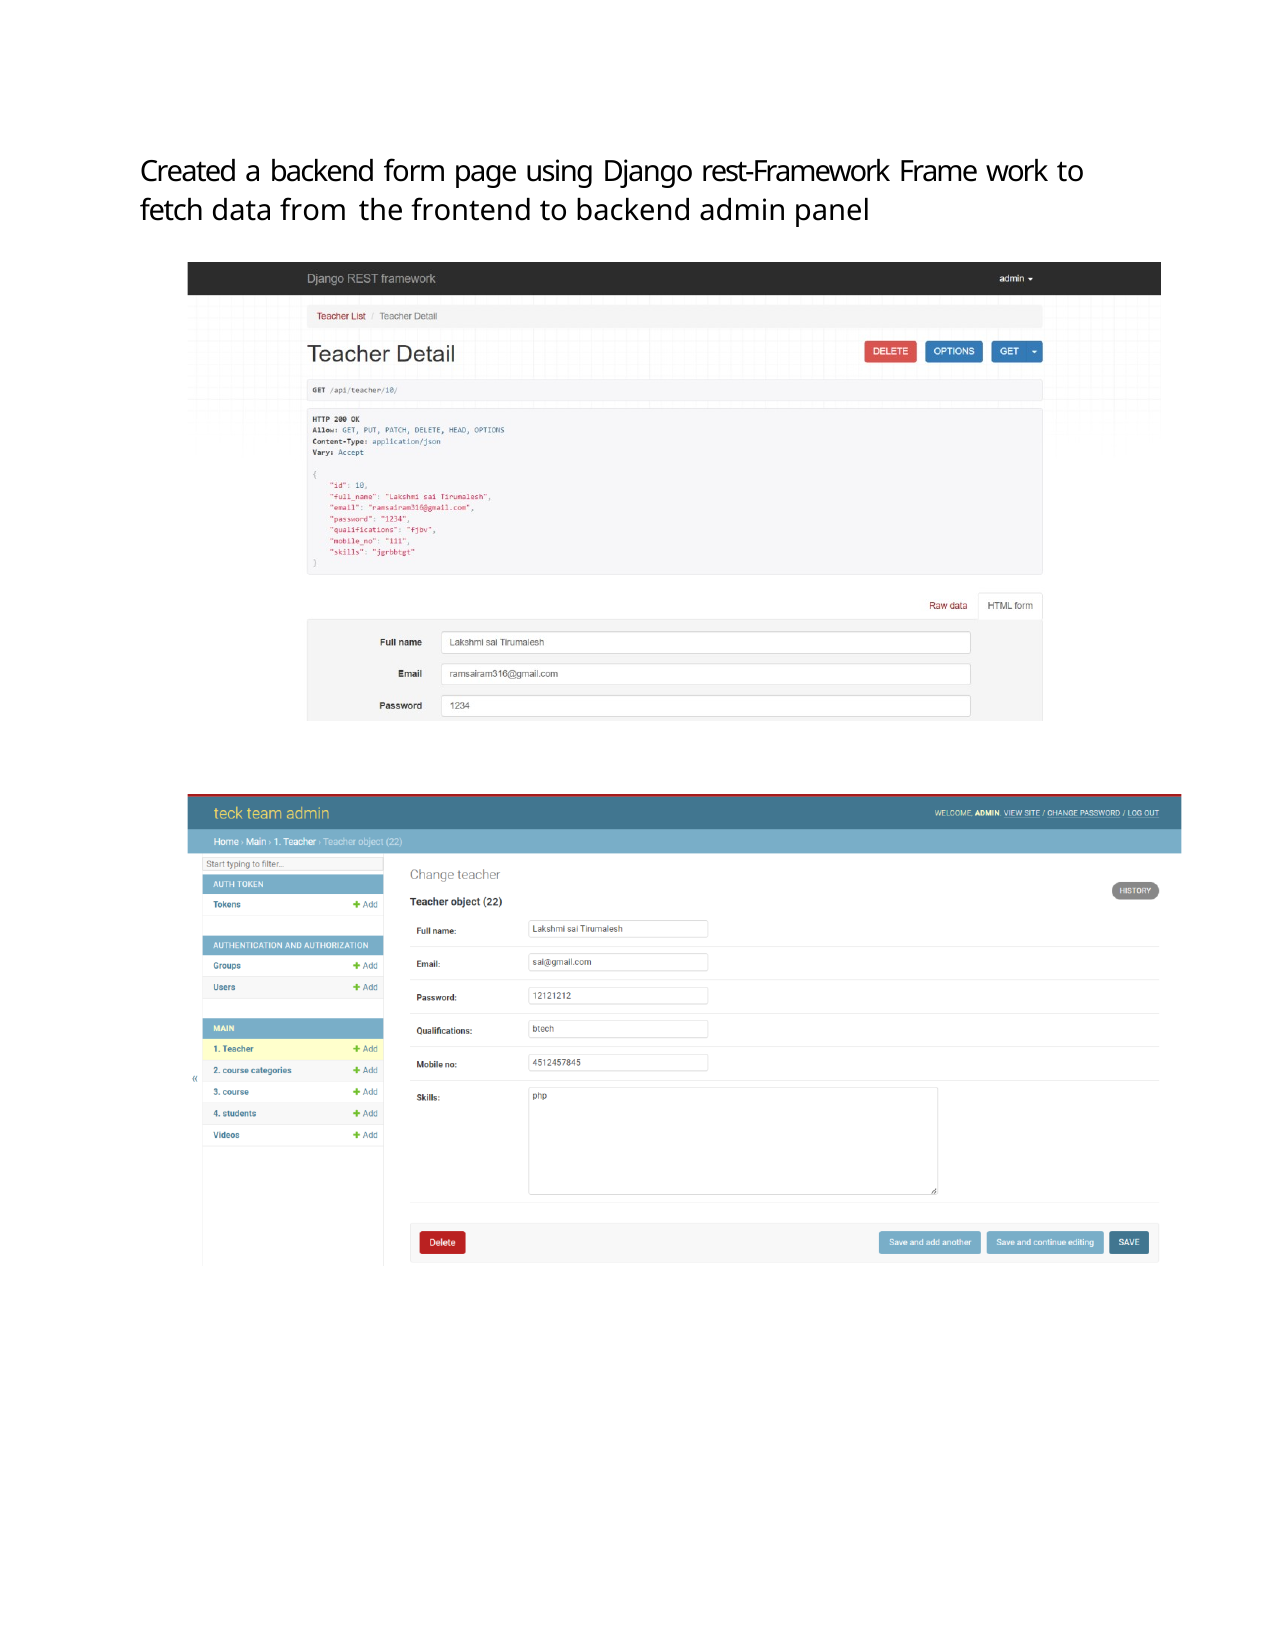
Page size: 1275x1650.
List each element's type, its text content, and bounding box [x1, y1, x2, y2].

text Created a backend form page using Django rest-Framework Frame work to fetch data from the frontend to backend admin panel [139, 150, 1118, 229]
picture [187, 794, 1182, 1266]
picture [187, 262, 1161, 721]
